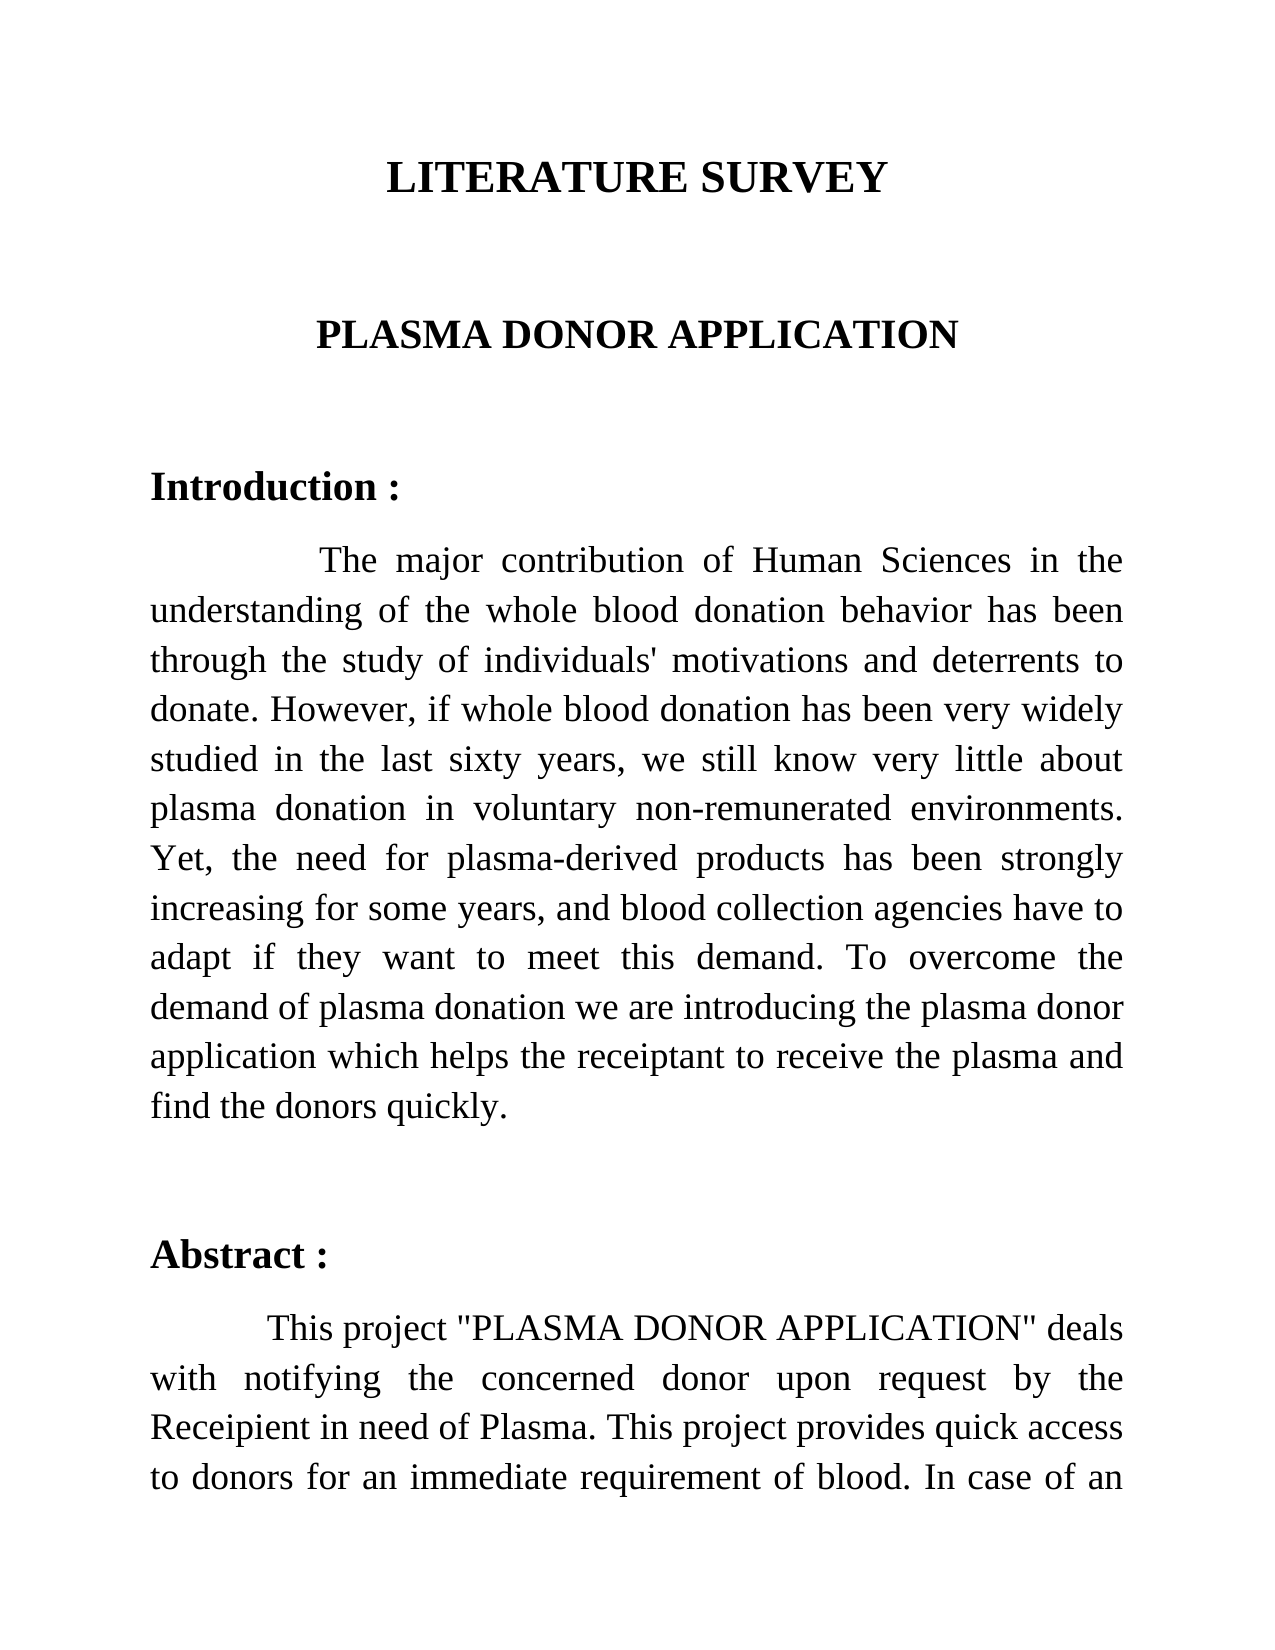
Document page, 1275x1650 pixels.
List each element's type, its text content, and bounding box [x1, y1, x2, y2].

text PLASMA DONOR APPLICATION [150, 310, 1125, 358]
text Introduction : [150, 462, 1125, 510]
text LITERATURE SURVEY [150, 150, 1125, 203]
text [150, 1306, 1125, 1497]
text The major contribution of Human Sciences in the understanding of the whole blood donation behavior has been through the study of individuals' motivations and deterrents to donate. However, if whole blood donation has been very widely studied in the last sixty years, we still know very little about plasma donation in voluntary non-remunerated environments. Yet, the need for plasma-derived products has been strongly increasing for some years, and blood collection agencies have to adapt if they want to meet this demand. To overcome the demand of plasma donation we are introducing the plasma donor application which helps the receiptant to receive the plasma and find the donors quickly. [150, 538, 1125, 1126]
text Abstract : [150, 1229, 1125, 1277]
